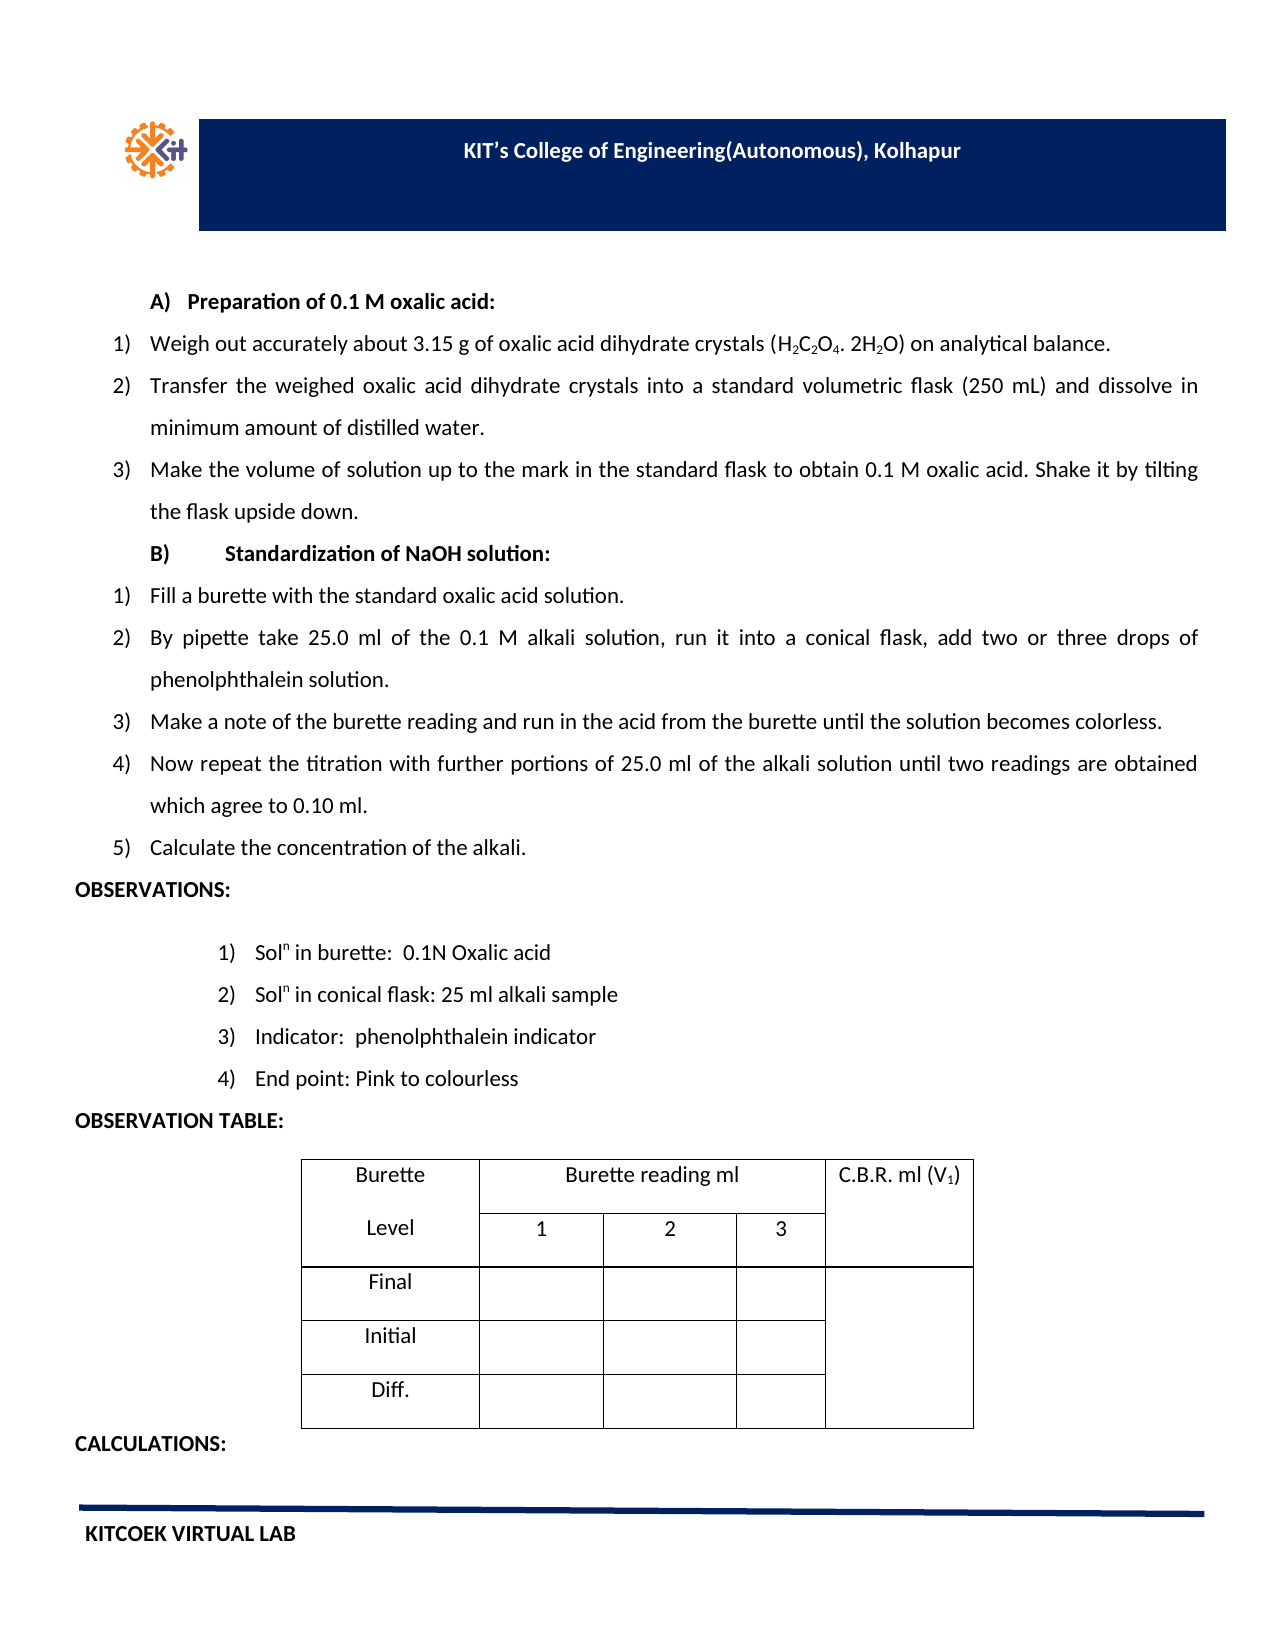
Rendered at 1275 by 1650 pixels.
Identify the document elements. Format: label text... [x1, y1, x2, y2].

table_cell [604, 1321, 736, 1374]
list Fill a burette with the standard oxalic acid solution. [112, 581, 1200, 609]
list By pipette take 25.0 ml of the 0.1 M alkali solution, run it into a conical flask, add two or three drops of phenolphthalein solution. [112, 623, 1200, 693]
text CALCULATIONS: [75, 1429, 1200, 1457]
list Make the volume of solution up to the mark in the standard flask to obtain 0.1 M oxalic acid. Shake it by tilting the flask upside down. [112, 455, 1200, 525]
list End point: Pink to colourless [217, 1064, 1200, 1092]
table_cell Initial [302, 1321, 479, 1374]
list Preparation of 0.1 M oxalic acid: [150, 287, 1200, 316]
list Standardization of NaOH solution: [150, 539, 1200, 567]
table_cell [604, 1375, 736, 1428]
table_cell 3 [737, 1214, 825, 1266]
table_cell [480, 1268, 603, 1320]
list Calculate the concentration of the alkali. [112, 833, 1200, 861]
table_cell 1 [480, 1214, 603, 1266]
table_cell 2 [604, 1214, 736, 1266]
table_header Burette Level [302, 1160, 479, 1266]
table_header Burette reading ml [480, 1160, 825, 1213]
list Soln in burette: 0.1N Oxalic acid [217, 938, 1200, 966]
list Make a note of the burette reading and run in the acid from the burette until the solution becomes colorless. [112, 707, 1200, 735]
table_header C.B.R. ml (V1) [826, 1160, 973, 1266]
text OBSERVATIONS: [75, 875, 1200, 903]
table_cell [604, 1268, 736, 1320]
table_cell [737, 1268, 825, 1320]
list Weigh out accurately about 3.15 g of oxalic acid dihydrate crystals (H2C2O4. 2H2O) on analytical balance. [112, 329, 1200, 357]
picture [124, 119, 188, 182]
list Soln in conical flask: 25 ml alkali sample [217, 980, 1200, 1008]
table_cell [737, 1321, 825, 1374]
list Now repeat the titration with further portions of 25.0 ml of the alkali solution until two readings are obtained which agree to 0.10 ml. [112, 749, 1200, 819]
table_cell Final [302, 1268, 479, 1320]
table_cell [826, 1268, 973, 1428]
table_cell [480, 1321, 603, 1374]
list Indicator: phenolphthalein indicator [217, 1022, 1200, 1050]
list Transfer the weighed oxalic acid dihydrate crystals into a standard volumetric flask (250 mL) and dissolve in minimum amount of distilled water. [112, 371, 1200, 441]
table_cell [737, 1375, 825, 1428]
table_cell [480, 1375, 603, 1428]
table_cell Diff. [302, 1375, 479, 1428]
text OBSERVATION TABLE: [75, 1106, 1200, 1134]
